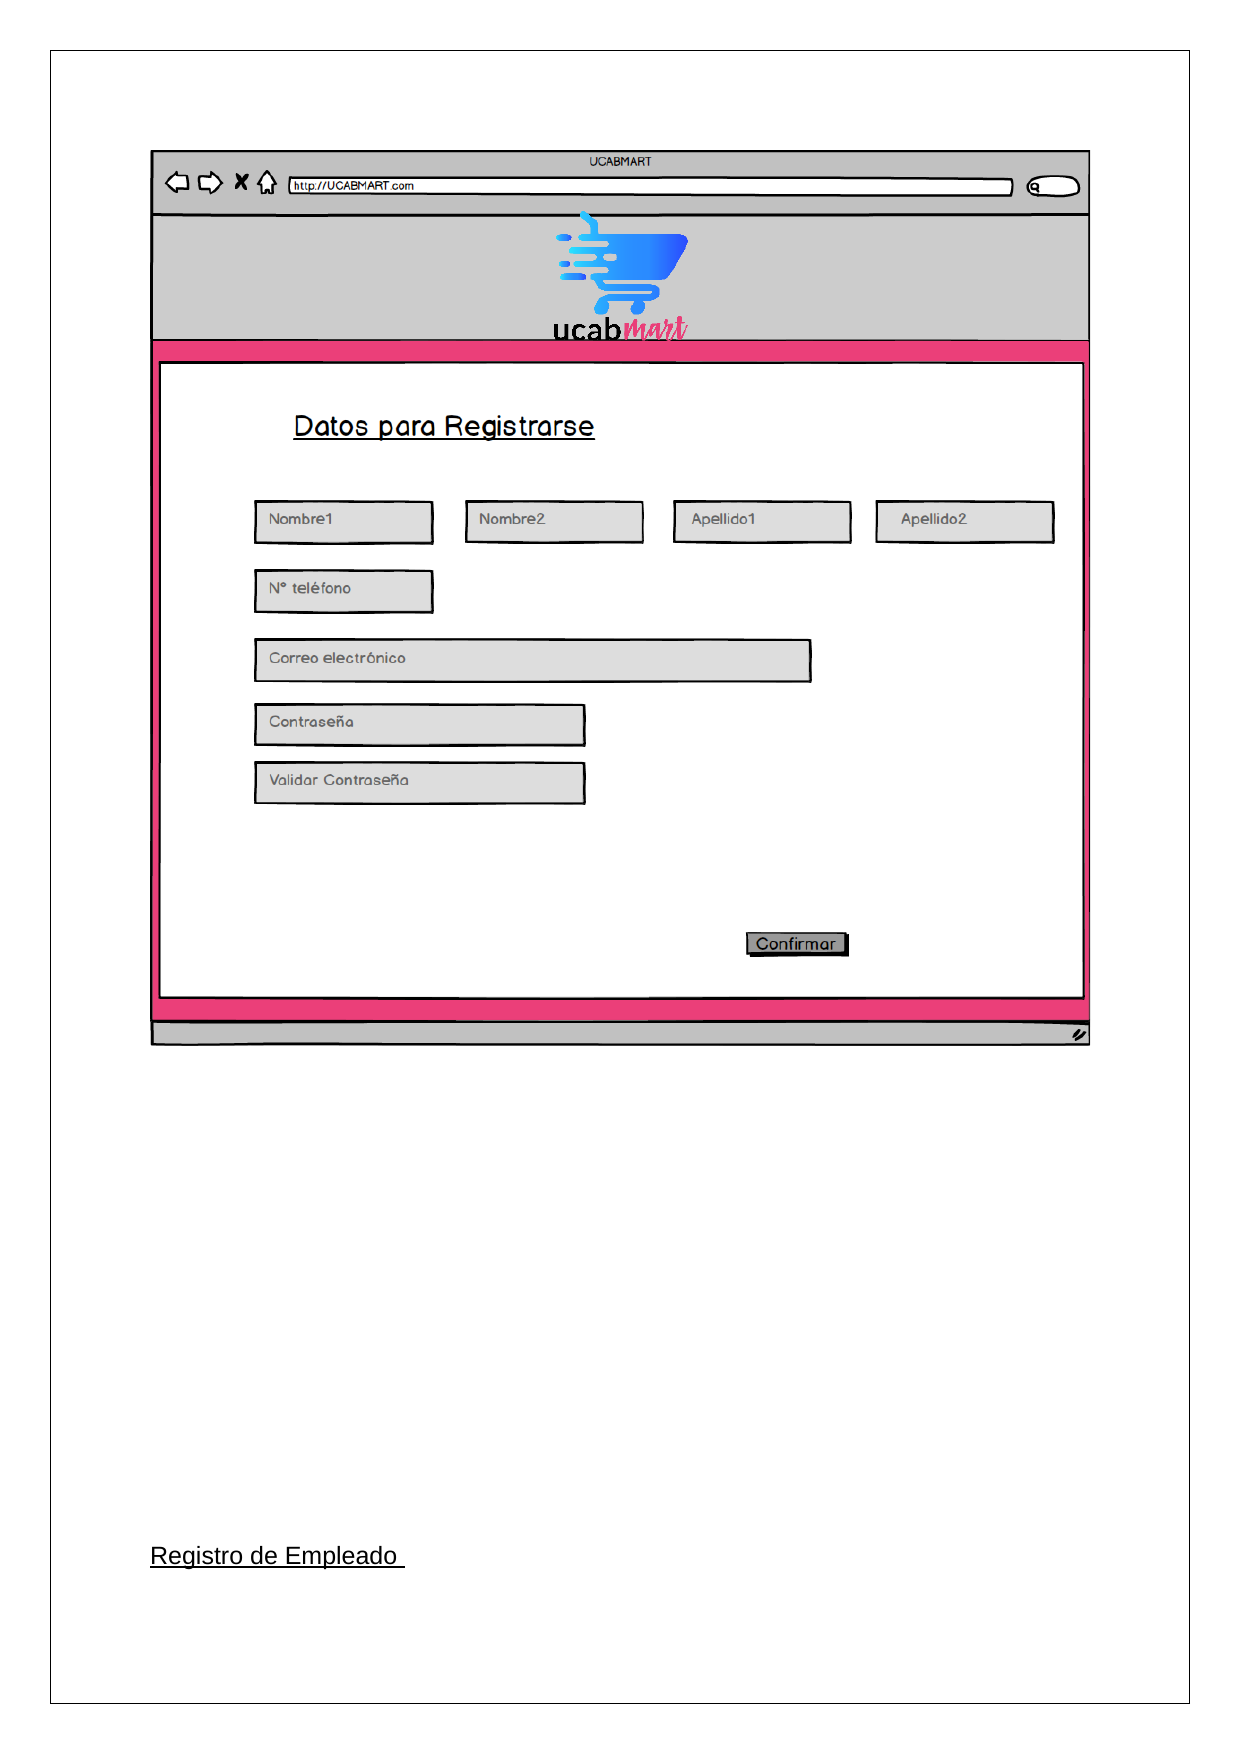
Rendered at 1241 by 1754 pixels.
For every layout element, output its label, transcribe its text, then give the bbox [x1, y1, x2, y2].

picture [150, 150, 1091, 1046]
text Registro de Empleado [150, 1541, 1090, 1570]
